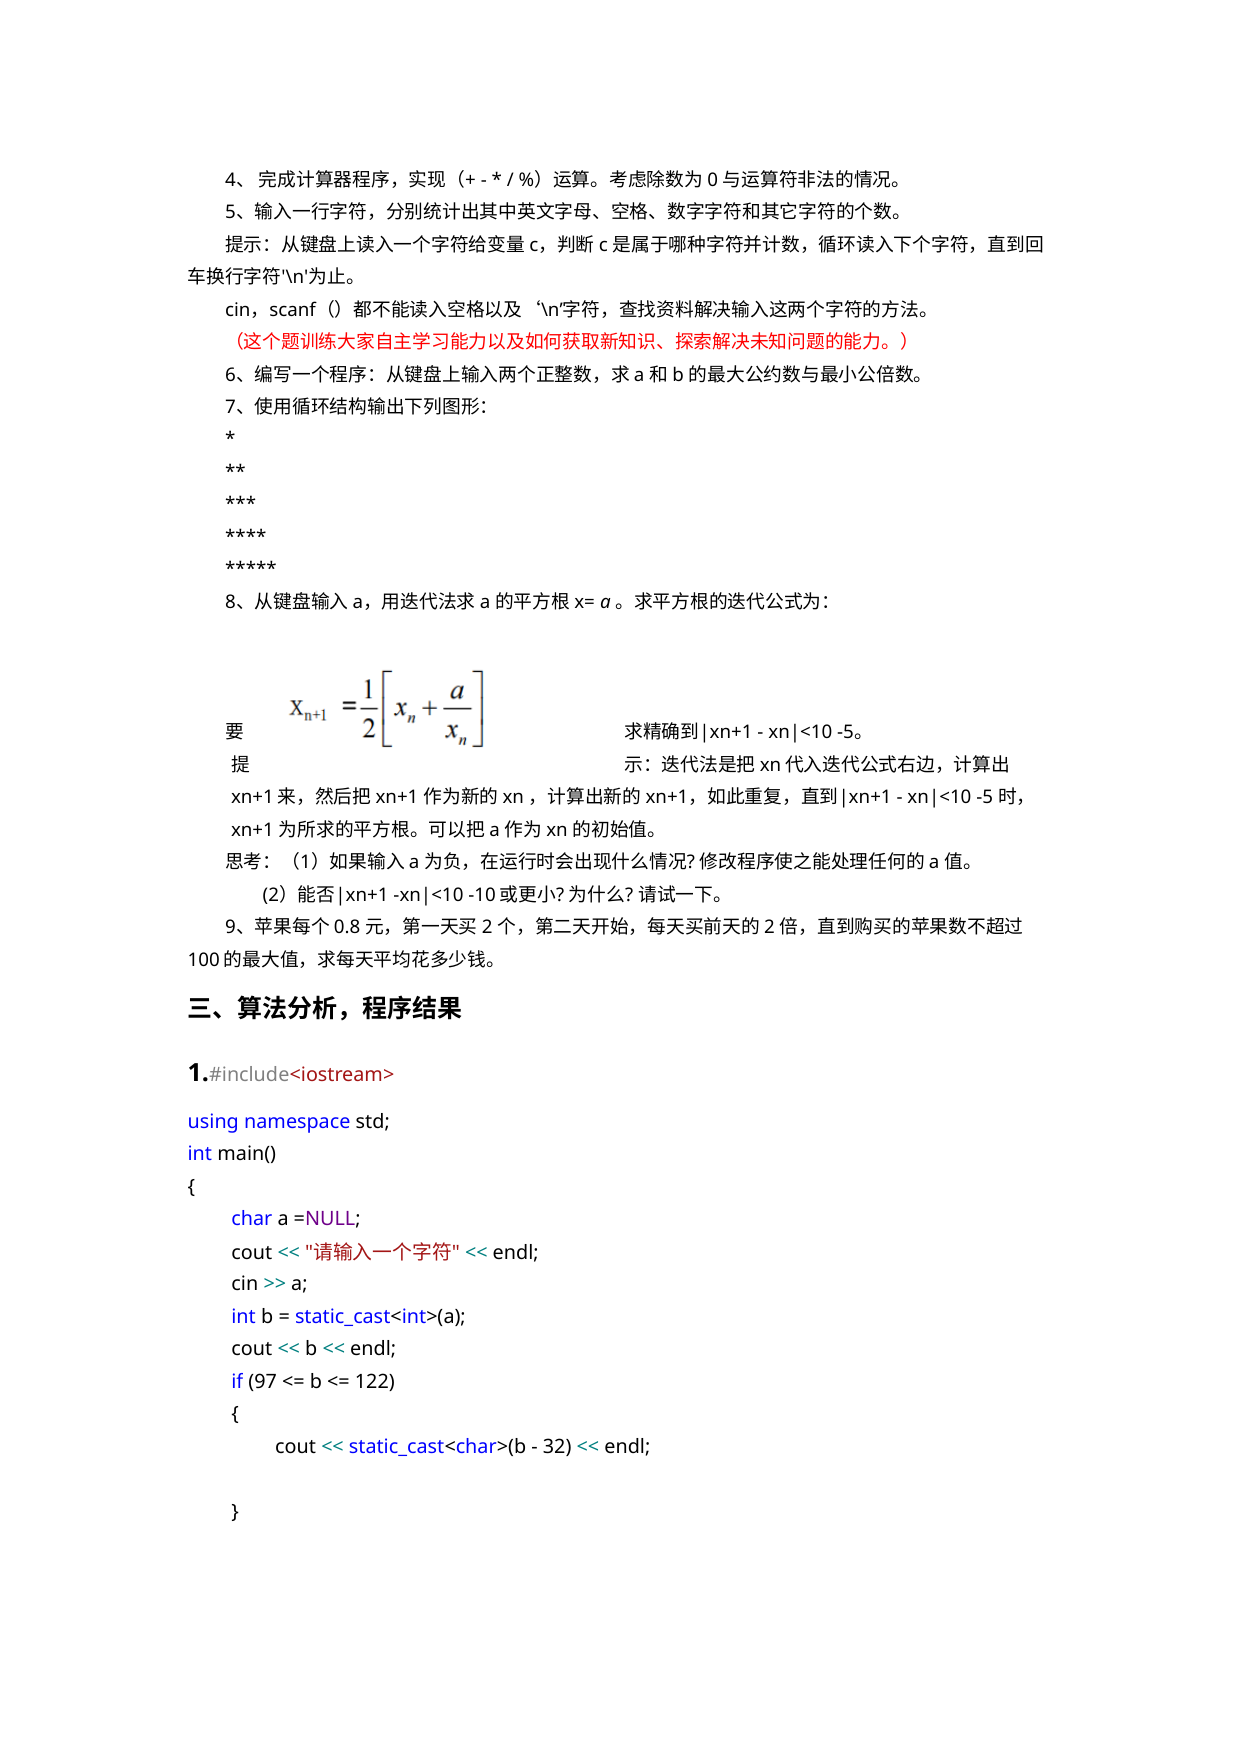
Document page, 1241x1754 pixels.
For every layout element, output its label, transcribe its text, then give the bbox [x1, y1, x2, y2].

text ** [187, 454, 1053, 487]
text (2）能否|xn+1 -xn|<10 -10或更小? 为什么? 请试一下。 [187, 877, 1053, 909]
text 要求精确到|xn+1 - xn|<10 -5。 [187, 714, 277, 747]
text cin >> a; [187, 1267, 1053, 1299]
text **** [187, 519, 1053, 552]
text *** [187, 487, 1053, 519]
text { [187, 1397, 1053, 1429]
picture [277, 653, 606, 769]
text 三、算法分析，程序结果 [187, 974, 1053, 1039]
text 6、编写一个程序：从键盘上输入两个正整数，求 a 和 b 的最大公约数与最小公倍数。 [187, 357, 1053, 389]
text 8、从键盘输入 a，用迭代法求 a 的平方根 x= a 。求平方根的迭代公式为： [187, 584, 1053, 617]
text 1.#include<iostream> [187, 1039, 1053, 1104]
text 7、使用循环结构输出下列图形： [187, 389, 1053, 422]
text 思考：（1）如果输入 a 为负，在运行时会出现什么情况? 修改程序使之能处理任何的 a 值。 [187, 844, 1053, 877]
text using namespace std; [187, 1104, 1053, 1137]
text 5、输入一行字符，分别统计出其中英文字母、空格、数字字符和其它字符的个数。 [187, 194, 1053, 227]
text 提示：从键盘上读入一个字符给变量 c，判断 c 是属于哪种字符并计数，循环读入下个字符，直到回车换行字符'\n'为止。 [187, 227, 1053, 292]
text * [187, 422, 1053, 454]
text cout << "请输入一个字符" << endl; [187, 1234, 1053, 1267]
text { [187, 1169, 1053, 1202]
text } [187, 1494, 1053, 1527]
text 4、 完成计算器程序，实现（+ - * / %）运算。考虑除数为 0 与运算符非法的情况。 [187, 162, 1053, 194]
text cout << b << endl; [187, 1332, 1053, 1364]
text int b = static_cast<int>(a); [187, 1299, 1053, 1332]
text cin，scanf（）都不能读入空格以及‘\n’字符，查找资料解决输入这两个字符的方法。 [187, 292, 1053, 324]
text int main() [187, 1137, 1053, 1169]
text char a =NULL; [187, 1202, 1053, 1234]
text 提示：迭代法是把 xn代入迭代公式右边，计算出 xn+1来，然后把 xn+1 作为新的 xn ，计算出新的 xn+1，如此重复，直到|xn+1 - xn|<10 -5 时，xn+1 为所求的平方根。可以把 a 作为 xn 的初始值。 [231, 747, 1053, 844]
text （这个题训练大家自主学习能力以及如何获取新知识、探索解决未知问题的能力。） [187, 324, 1053, 357]
text cout << static_cast<char>(b - 32) << endl; [187, 1429, 1053, 1462]
text 要求精确到|xn+1 - xn|<10 -5。 [606, 714, 1053, 747]
text 9、苹果每个 0.8 元，第一天买 2 个，第二天开始，每天买前天的 2 倍，直到购买的苹果数不超过100的最大值，求每天平均花多少钱。 [187, 909, 1053, 974]
text if (97 <= b <= 122) [187, 1364, 1053, 1397]
text ***** [187, 552, 1053, 584]
